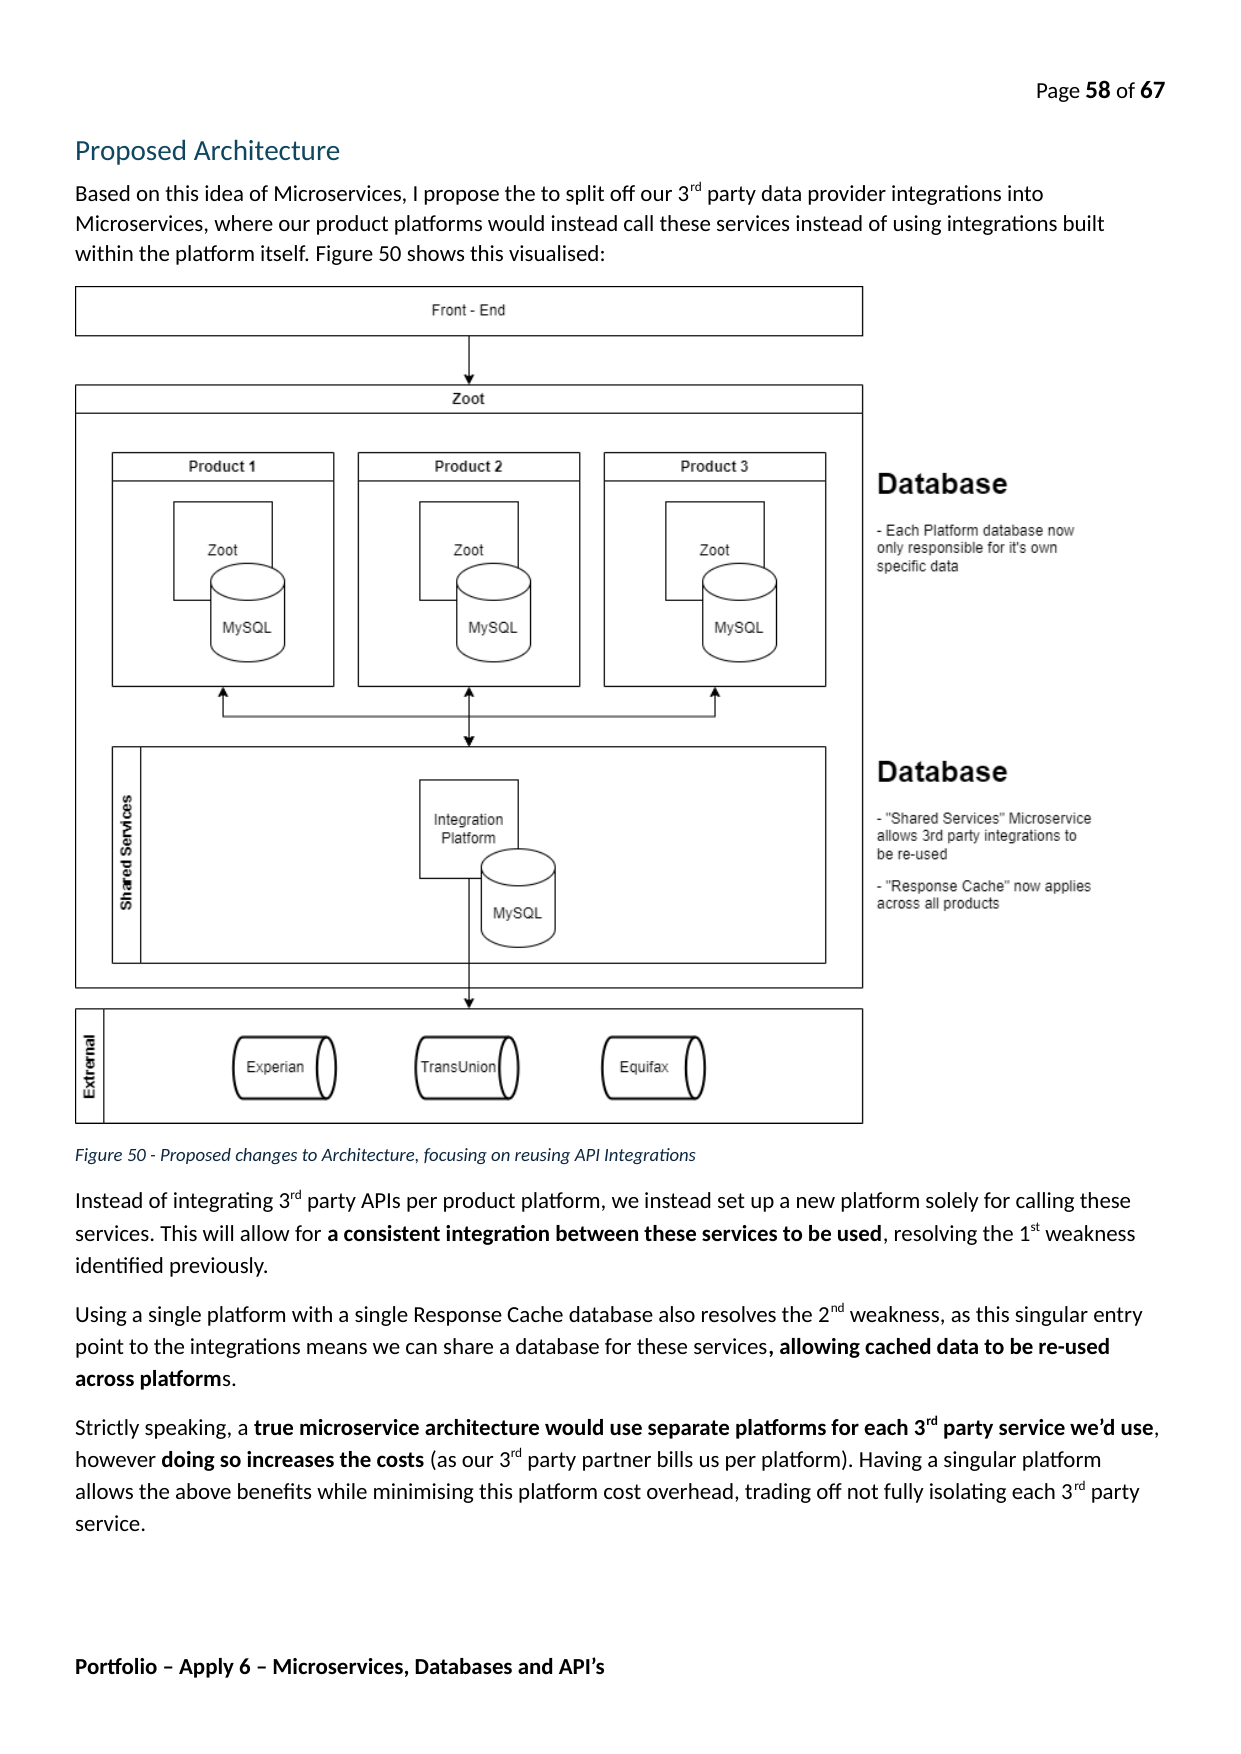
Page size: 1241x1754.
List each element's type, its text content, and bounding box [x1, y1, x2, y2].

text Figure 50 - Proposed changes to Architecture, focusing on reusing API Integrations [75, 1143, 1165, 1166]
subtitle Proposed Architecture [75, 132, 1165, 168]
text Strictly speaking, a true microservice architecture would use separate platforms for each 3rd party service we’d use, however doing so increases the costs (as our 3rd party partner bills us per platform). Having a singular platform allows the above benefits while minimising this platform cost overhead, trading off not fully isolating each 3rd party service. [75, 1413, 1165, 1537]
text Using a single platform with a single Response Cache database also resolves the 2nd weakness, as this singular entry point to the integrations means we can share a database for these services, allowing cached data to be re-used across platforms. [75, 1300, 1165, 1392]
text Instead of integrating 3rd party APIs per product platform, we instead set up a new platform solely for calling these services. This will allow for a consistent integration between these services to be used, resolving the 1st weakness identified previously. [75, 1186, 1165, 1279]
picture [75, 286, 1097, 1124]
text Based on this idea of Microservices, I propose the to split off our 3rd party data provider integrations into Microservices, where our product platforms would instead call these services instead of using integrations built within the platform itself. Figure 50 shows this visualised: [75, 179, 1165, 267]
